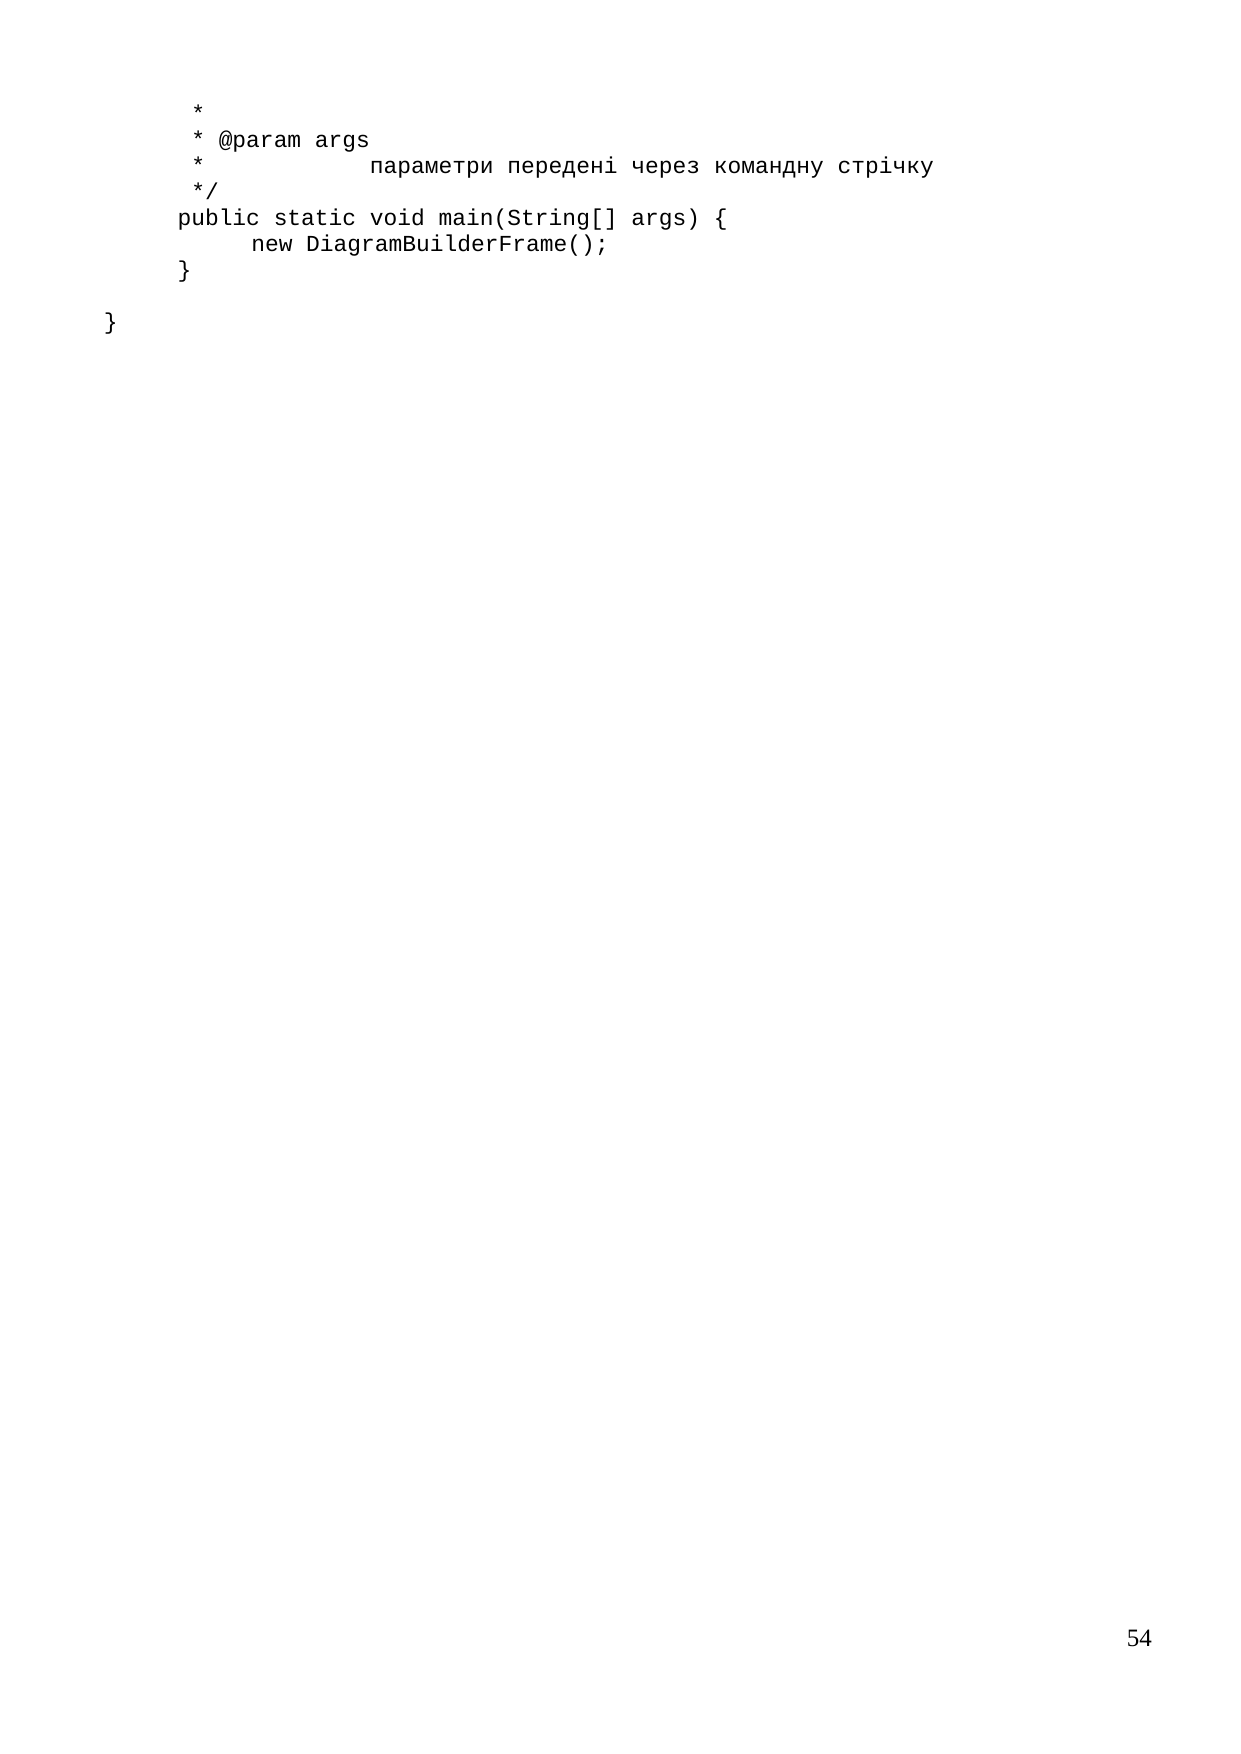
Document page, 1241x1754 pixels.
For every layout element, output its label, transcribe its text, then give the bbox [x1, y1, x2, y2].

text * [103, 103, 1152, 128]
text */ [103, 180, 1152, 206]
text new DiagramBuilderFrame(); [103, 232, 1152, 258]
text * @param args [103, 128, 1152, 154]
text public static void main(String[] args) { [103, 206, 1152, 232]
text } [103, 258, 1152, 284]
text } [103, 310, 1152, 336]
text * параметри передені через командну стрічку [103, 154, 1152, 180]
